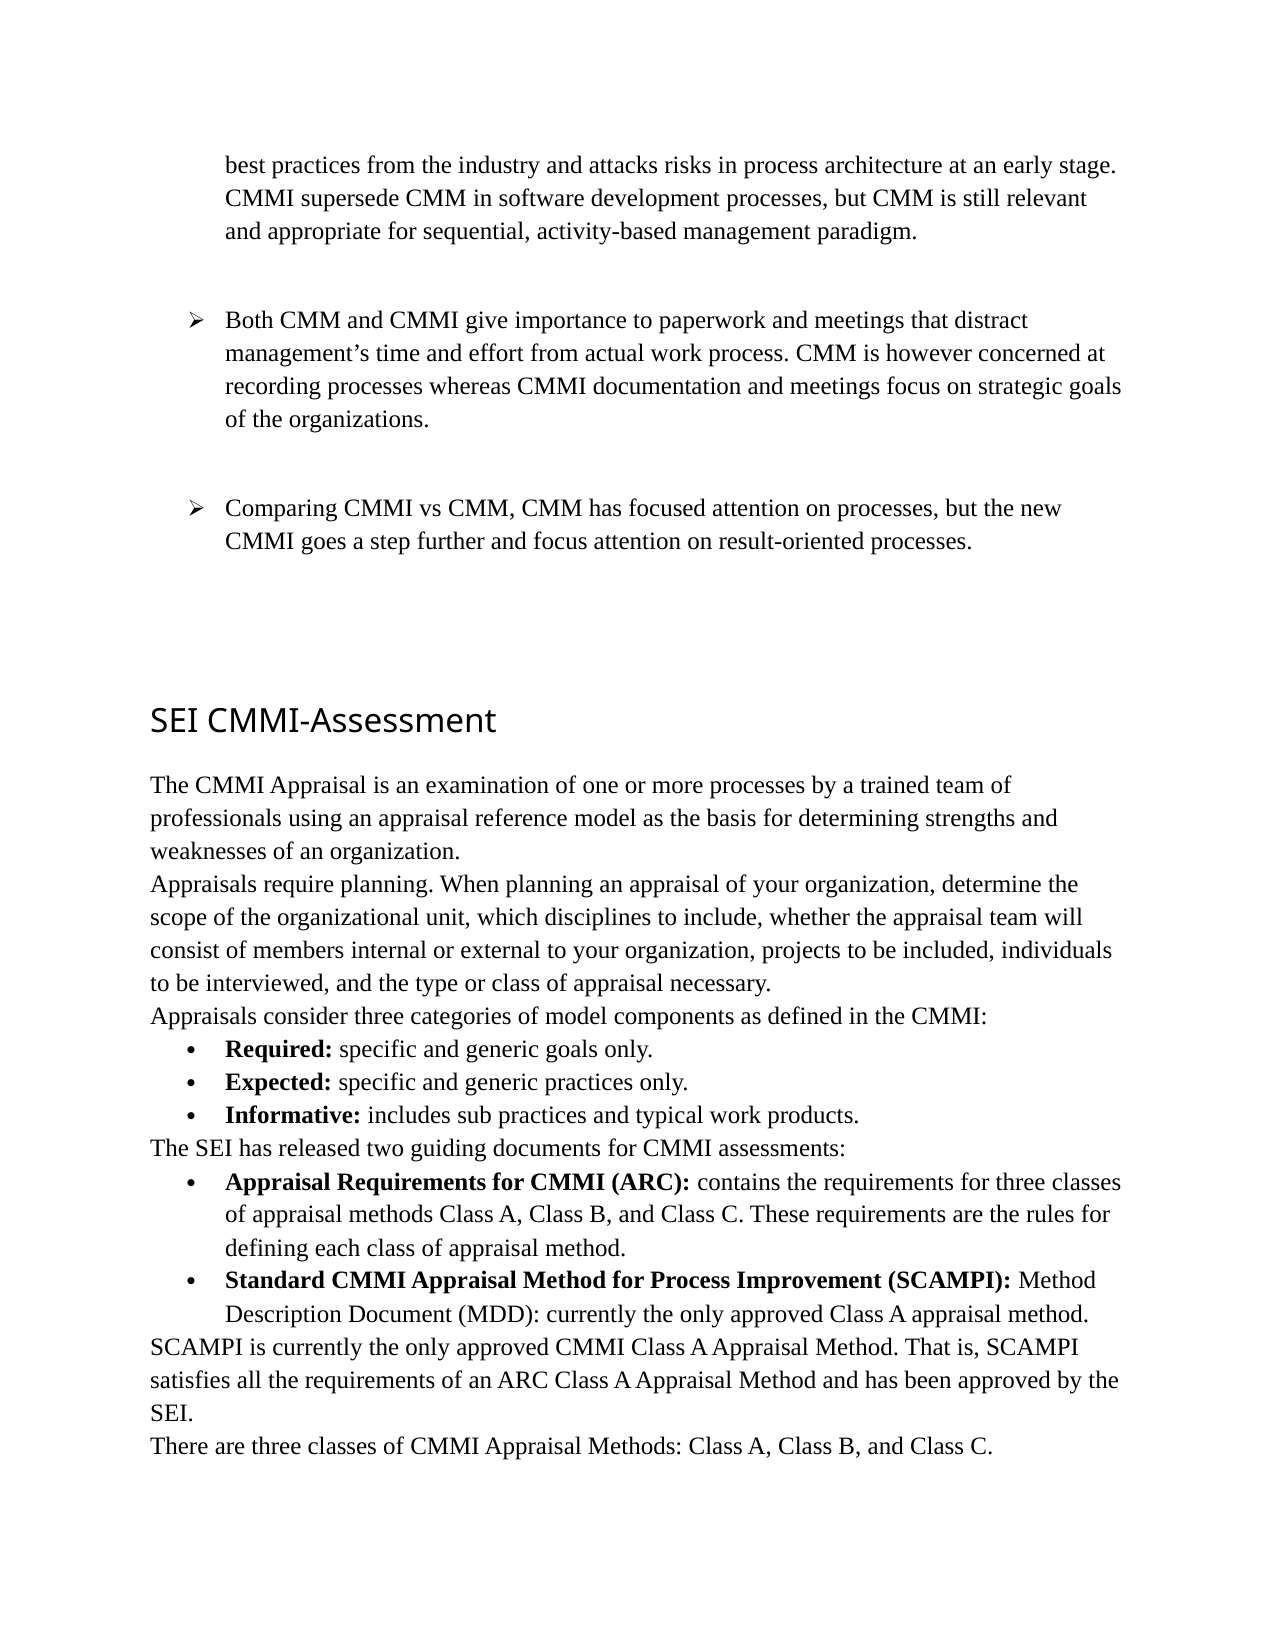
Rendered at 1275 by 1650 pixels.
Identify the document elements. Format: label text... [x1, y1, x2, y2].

text Appraisals require planning. When planning an appraisal of your organization, determine the scope of the organizational unit, which disciplines to include, whether the appraisal team will consist of members internal or external to your organization, projects to be included, individuals to be interviewed, and the type or class of appraisal necessary. [150, 869, 1125, 997]
text There are three classes of CMMI Appraisal Methods: Class A, Class B, and Class C. [150, 1431, 1125, 1459]
list Both CMM and CMMI give importance to paperwork and meetings that distract management’s time and effort from actual work process. CMM is however concerned at recording processes whereas CMMI documentation and meetings focus on strategic goals of the organizations. [187, 305, 1125, 433]
text Appraisals consider three categories of model components as defined in the CMMI: [150, 1001, 1125, 1030]
text The CMMI Appraisal is an examination of one or more processes by a trained team of professionals using an appraisal reference model as the basis for determining strengths and weaknesses of an organization. [150, 770, 1125, 865]
text The SEI has released two guiding documents for CMMI assessments: [150, 1133, 1125, 1162]
list Required: specific and generic goals only. [187, 1034, 1125, 1063]
text SCAMPI is currently the only approved CMMI Class A Appraisal Method. That is, SCAMPI satisfies all the requirements of an ARC Class A Appraisal Method and has been approved by the SEI. [150, 1332, 1125, 1426]
text SEI CMMI-Assessment [150, 697, 1125, 743]
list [187, 150, 1125, 245]
list Expected: specific and generic practices only. [187, 1067, 1125, 1096]
list Standard CMMI Appraisal Method for Process Improvement (SCAMPI): Method Description Document (MDD): currently the only approved Class A appraisal method. [187, 1266, 1125, 1327]
list Informative: includes sub practices and typical work products. [187, 1101, 1125, 1129]
list Appraisal Requirements for CMMI (ARC): contains the requirements for three classes of appraisal methods Class A, Class B, and Class C. These requirements are the rules for defining each class of appraisal method. [187, 1167, 1125, 1261]
list Comparing CMMI vs CMM, CMM has focused attention on processes, but the new CMMI goes a step further and focus attention on result-oriented processes. [187, 493, 1125, 555]
